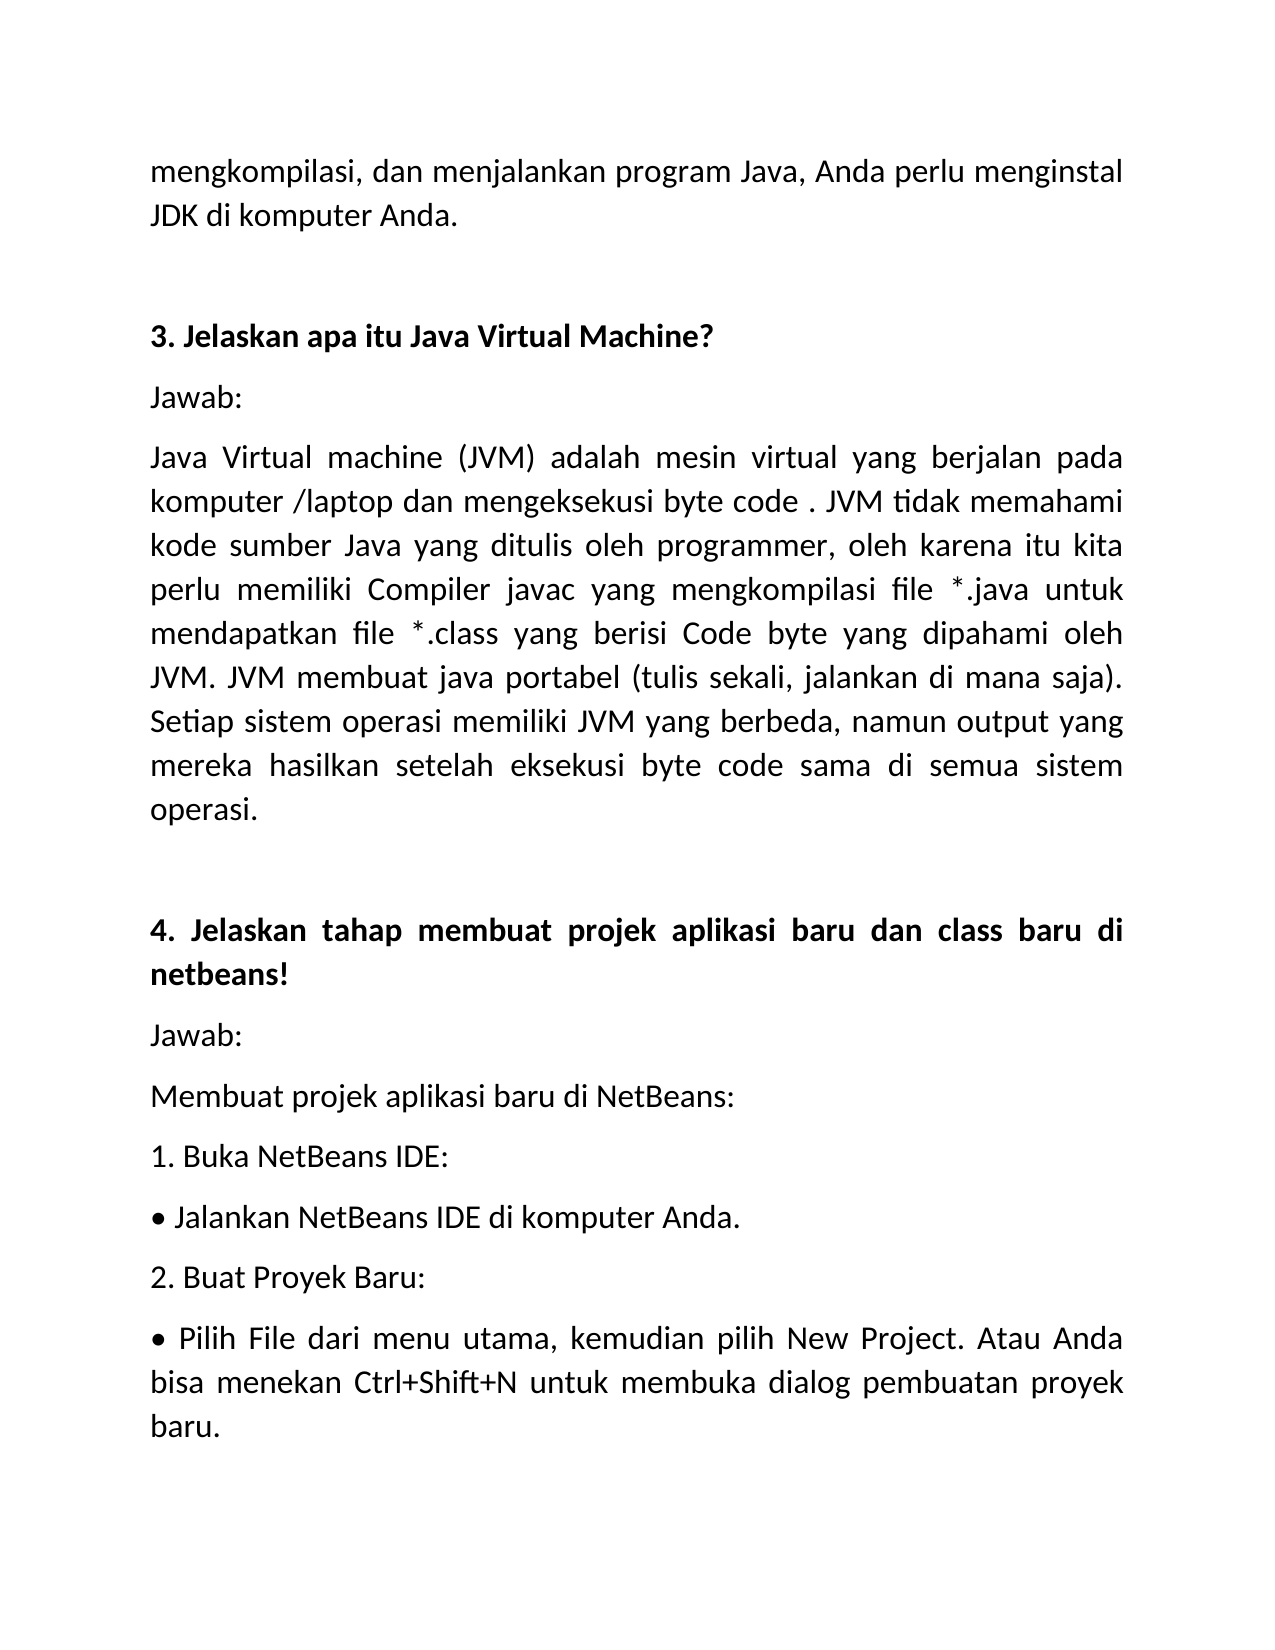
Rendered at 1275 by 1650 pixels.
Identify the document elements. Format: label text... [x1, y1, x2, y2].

text 4. Jelaskan tahap membuat projek aplikasi baru dan class baru di netbeans! [150, 909, 1125, 994]
text 3. Jelaskan apa itu Java Virtual Machine? [150, 315, 1125, 356]
text Java Virtual machine (JVM) adalah mesin virtual yang berjalan pada komputer /laptop dan mengeksekusi byte code . JVM tidak memahami kode sumber Java yang ditulis oleh programmer, oleh karena itu kita perlu memiliki Compiler javac yang mengkompilasi file *.java untuk mendapatkan file *.class yang berisi Code byte yang dipahami oleh JVM. JVM membuat java portabel (tulis sekali, jalankan di mana saja). Setiap sistem operasi memiliki JVM yang berbeda, namun output yang mereka hasilkan setelah eksekusi byte code sama di semua sistem operasi. [150, 436, 1125, 829]
text • Jalankan NetBeans IDE di komputer Anda. [150, 1196, 1125, 1237]
text Membuat projek aplikasi baru di NetBeans: [150, 1074, 1125, 1115]
text Jawab: [150, 1014, 1125, 1055]
text Jawab: [150, 376, 1125, 417]
text 1. Buka NetBeans IDE: [150, 1135, 1125, 1176]
text • Pilih File dari menu utama, kemudian pilih New Project. Atau Anda bisa menekan Ctrl+Shift+N untuk membuka dialog pembuatan proyek baru. [150, 1317, 1125, 1446]
text 2. Buat Proyek Baru: [150, 1256, 1125, 1297]
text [150, 150, 1125, 235]
